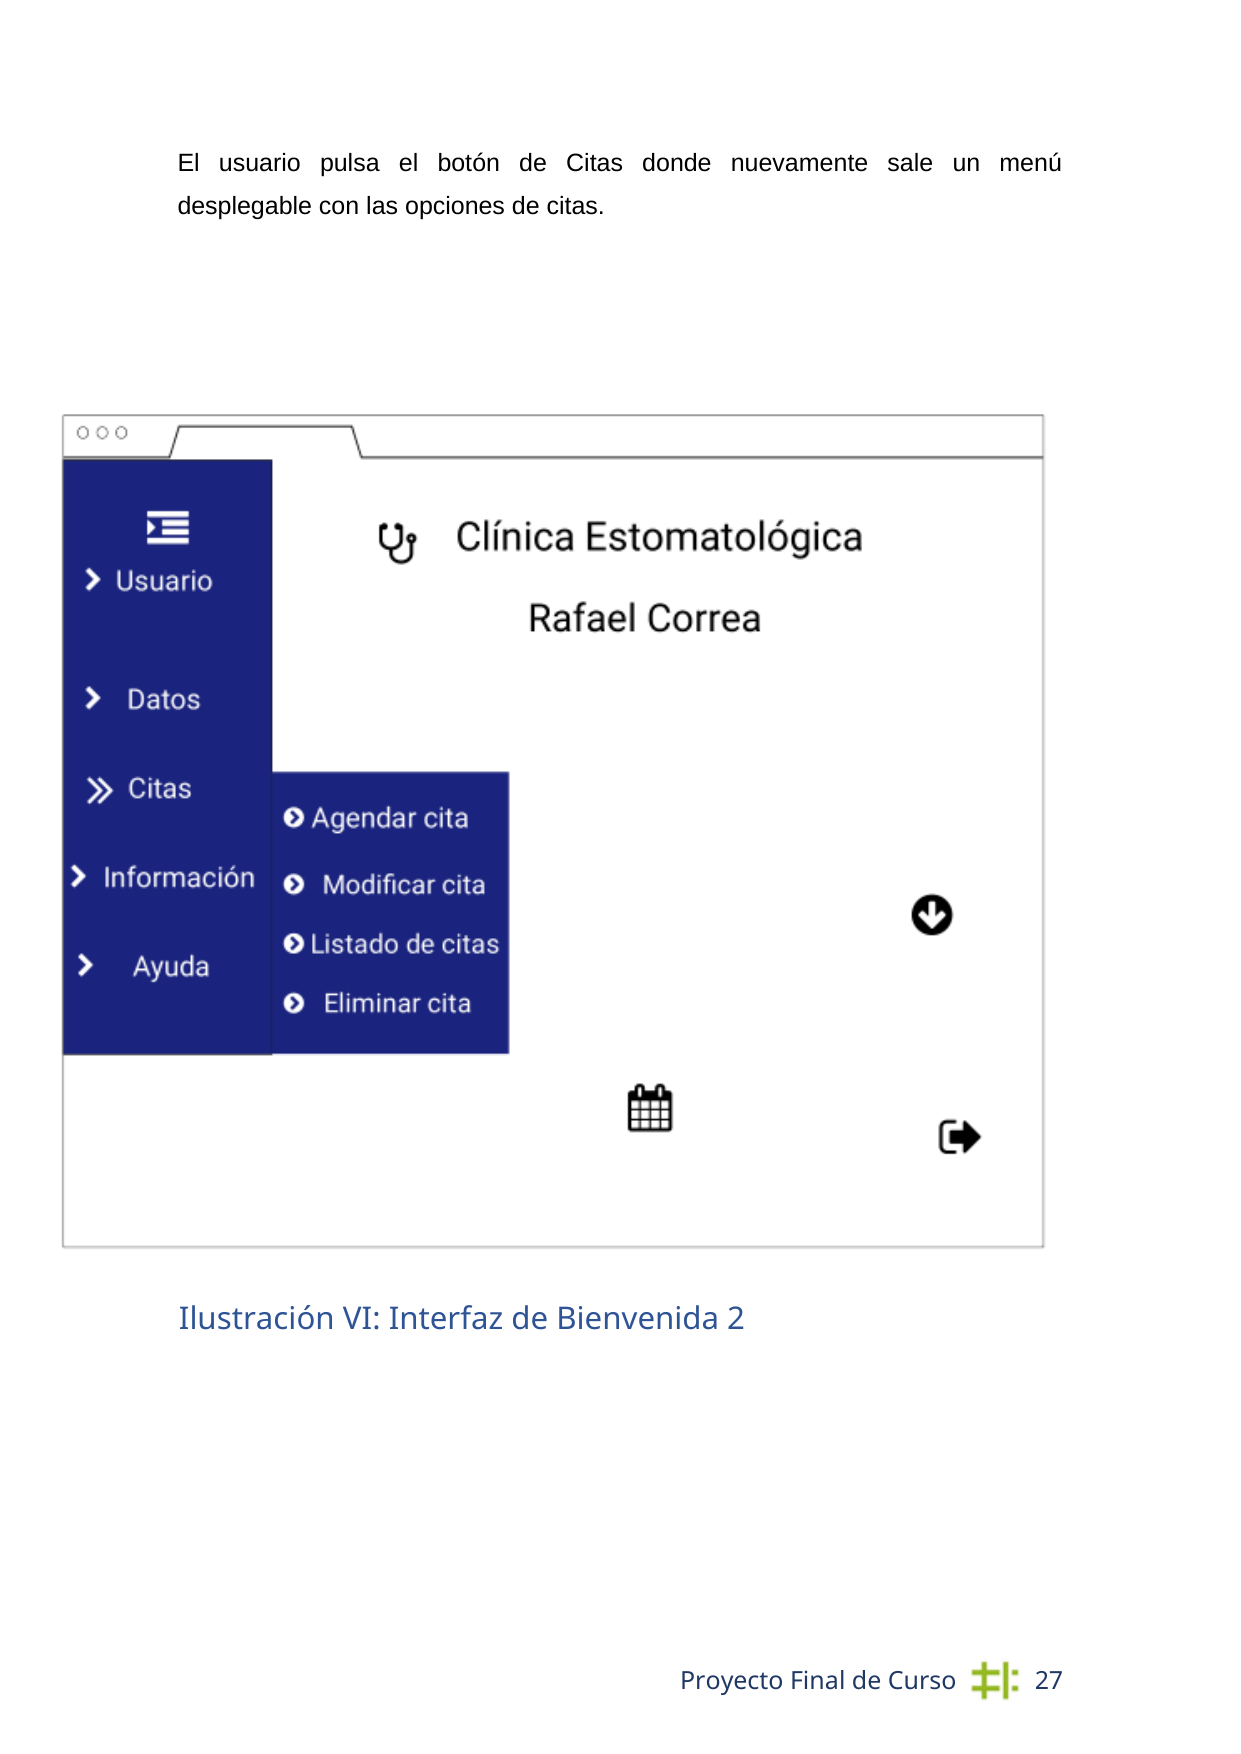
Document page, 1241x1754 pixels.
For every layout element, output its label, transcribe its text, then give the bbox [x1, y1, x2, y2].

picture [957, 1651, 1029, 1710]
text El usuario pulsa el botón de Citas donde nuevamente sale un menú desplegable con las opciones de citas. [177, 148, 1063, 219]
picture [49, 403, 1063, 1261]
